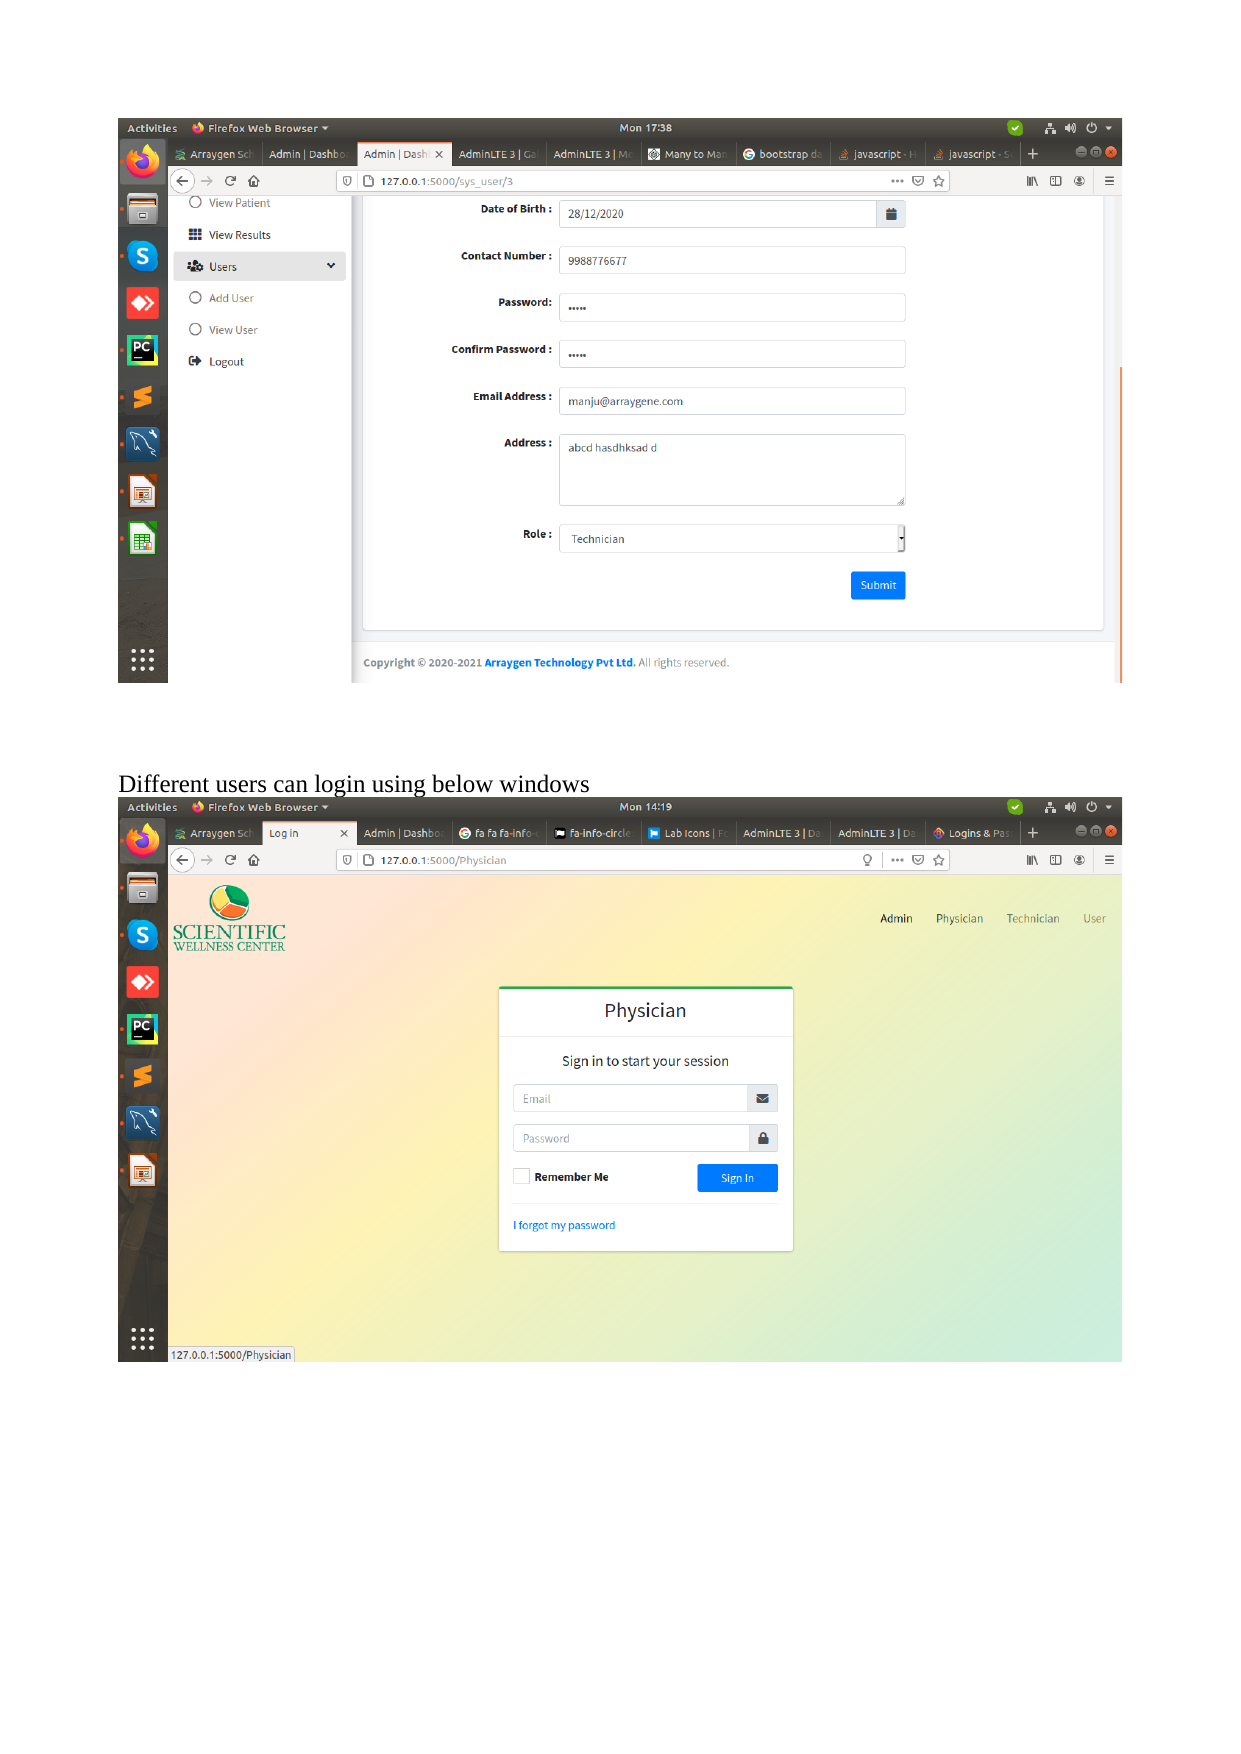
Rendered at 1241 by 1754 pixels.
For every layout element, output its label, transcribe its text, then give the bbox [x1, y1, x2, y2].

picture [118, 118, 1123, 683]
text Different users can login using below windows [118, 769, 1122, 797]
picture [118, 797, 1123, 1362]
